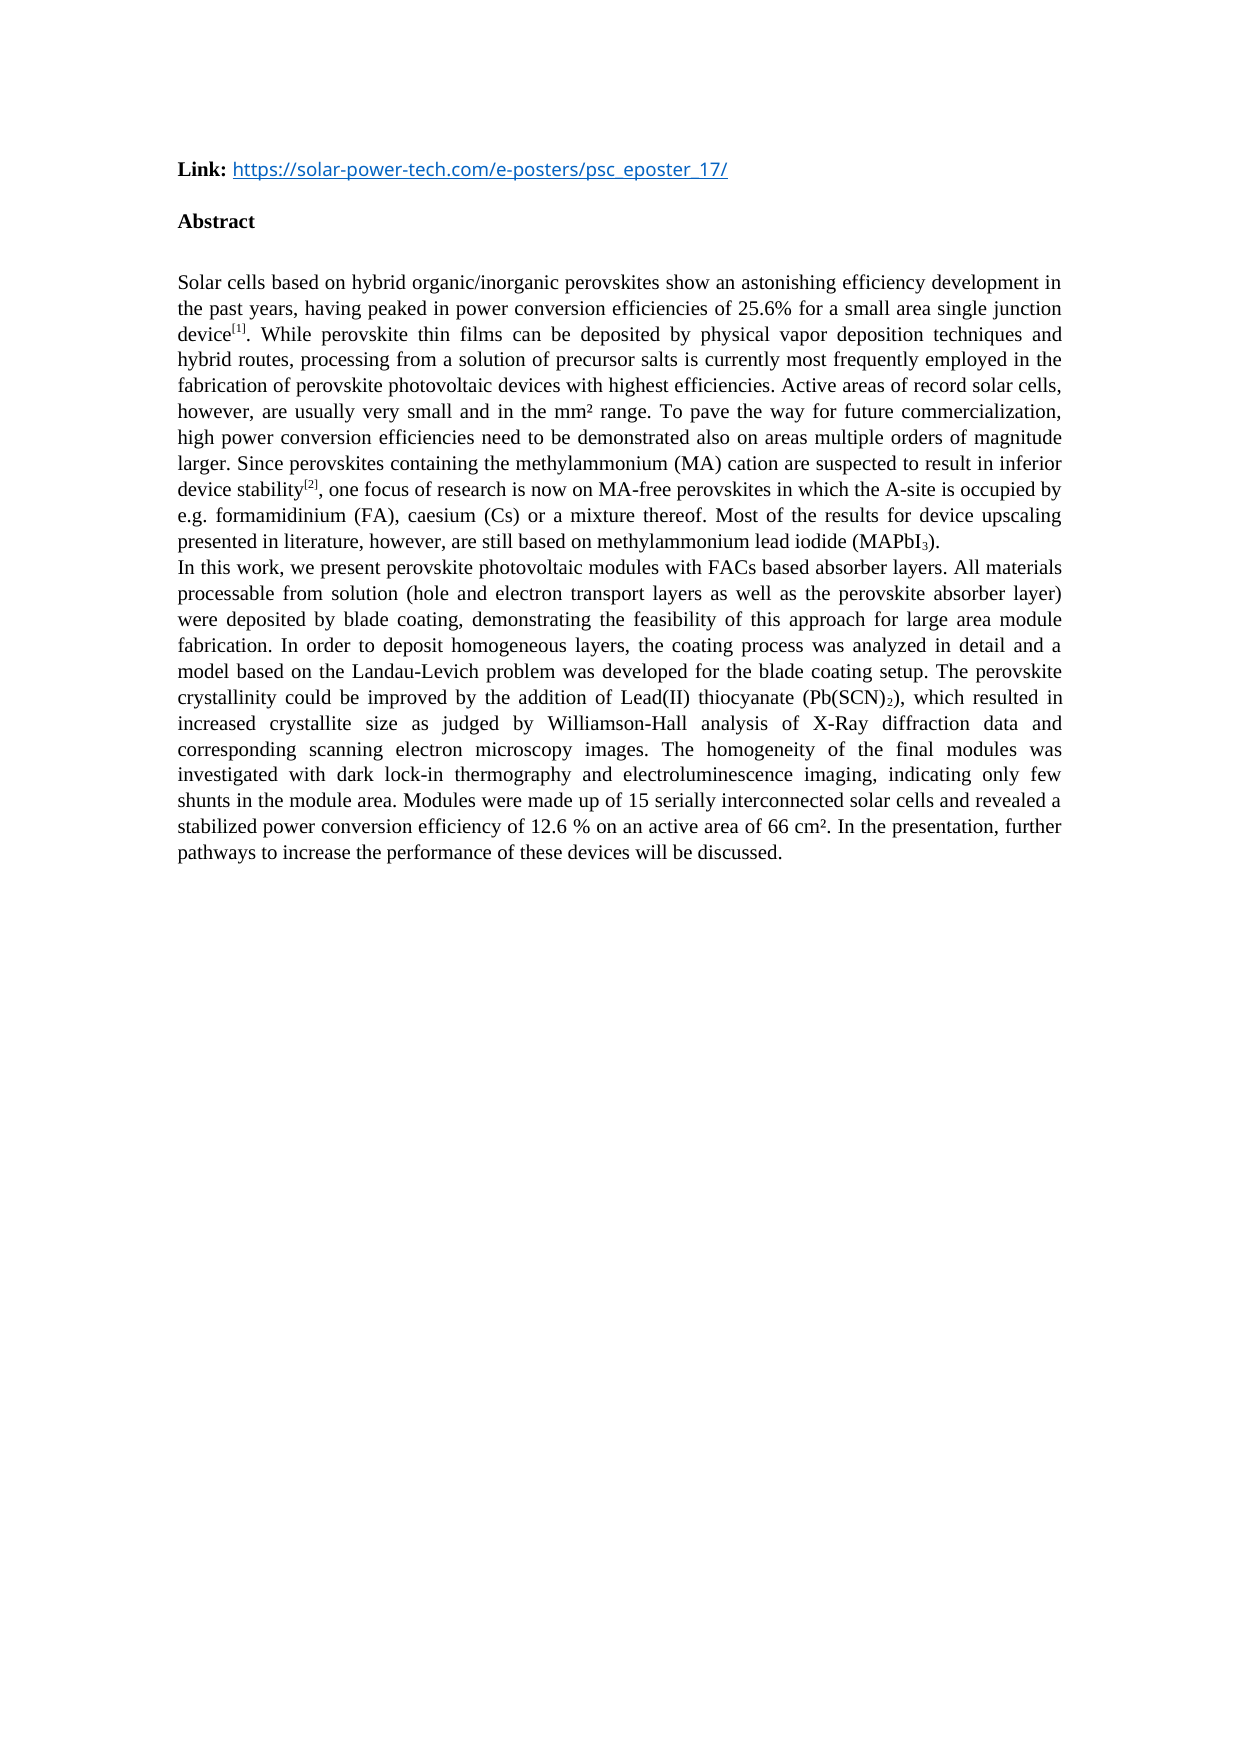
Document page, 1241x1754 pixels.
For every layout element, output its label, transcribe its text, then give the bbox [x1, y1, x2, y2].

text Link: https://solar-power-tech.com/e-posters/psc_eposter_17/ [177, 156, 1063, 181]
text Solar cells based on hybrid organic/inorganic perovskites show an astonishing efficiency development in the past years, having peaked in power conversion efficiencies of 25.6% for a small area single junction device[1]. While perovskite thin films can be deposited by physical vapor deposition techniques and hybrid routes, processing from a solution of precursor salts is currently most frequently employed in the fabrication of perovskite photovoltaic devices with highest efficiencies. Active areas of record solar cells, however, are usually very small and in the mm² range. To pave the way for future commercialization, high power conversion efficiencies need to be demonstrated also on areas multiple orders of magnitude larger. Since perovskites containing the methylammonium (MA) cation are suspected to result in inferior device stability[2], one focus of research is now on MA-free perovskites in which the A-site is occupied by e.g. formamidinium (FA), caesium (Cs) or a mixture thereof. Most of the results for device upscaling presented in literature, however, are still based on methylammonium lead iodide (MAPbI3). [177, 269, 1063, 553]
text In this work, we present perovskite photovoltaic modules with FACs based absorber layers. All materials processable from solution (hole and electron transport layers as well as the perovskite absorber layer) were deposited by blade coating, demonstrating the feasibility of this approach for large area module fabrication. In order to deposit homogeneous layers, the coating process was analyzed in detail and a model based on the Landau-Levich problem was developed for the blade coating setup. The perovskite crystallinity could be improved by the addition of Lead(II) thiocyanate (Pb(SCN)2), which resulted in increased crystallite size as judged by Williamson-Hall analysis of X-Ray diffraction data and corresponding scanning electron microscopy images. The homogeneity of the final modules was investigated with dark lock-in thermography and electroluminescence imaging, indicating only few shunts in the module area. Modules were made up of 15 serially interconnected solar cells and revealed a stabilized power conversion efficiency of 12.6 % on an active area of 66 cm². In the presentation, further pathways to increase the performance of these devices will be discussed. [177, 555, 1063, 864]
text Abstract [177, 209, 1063, 233]
